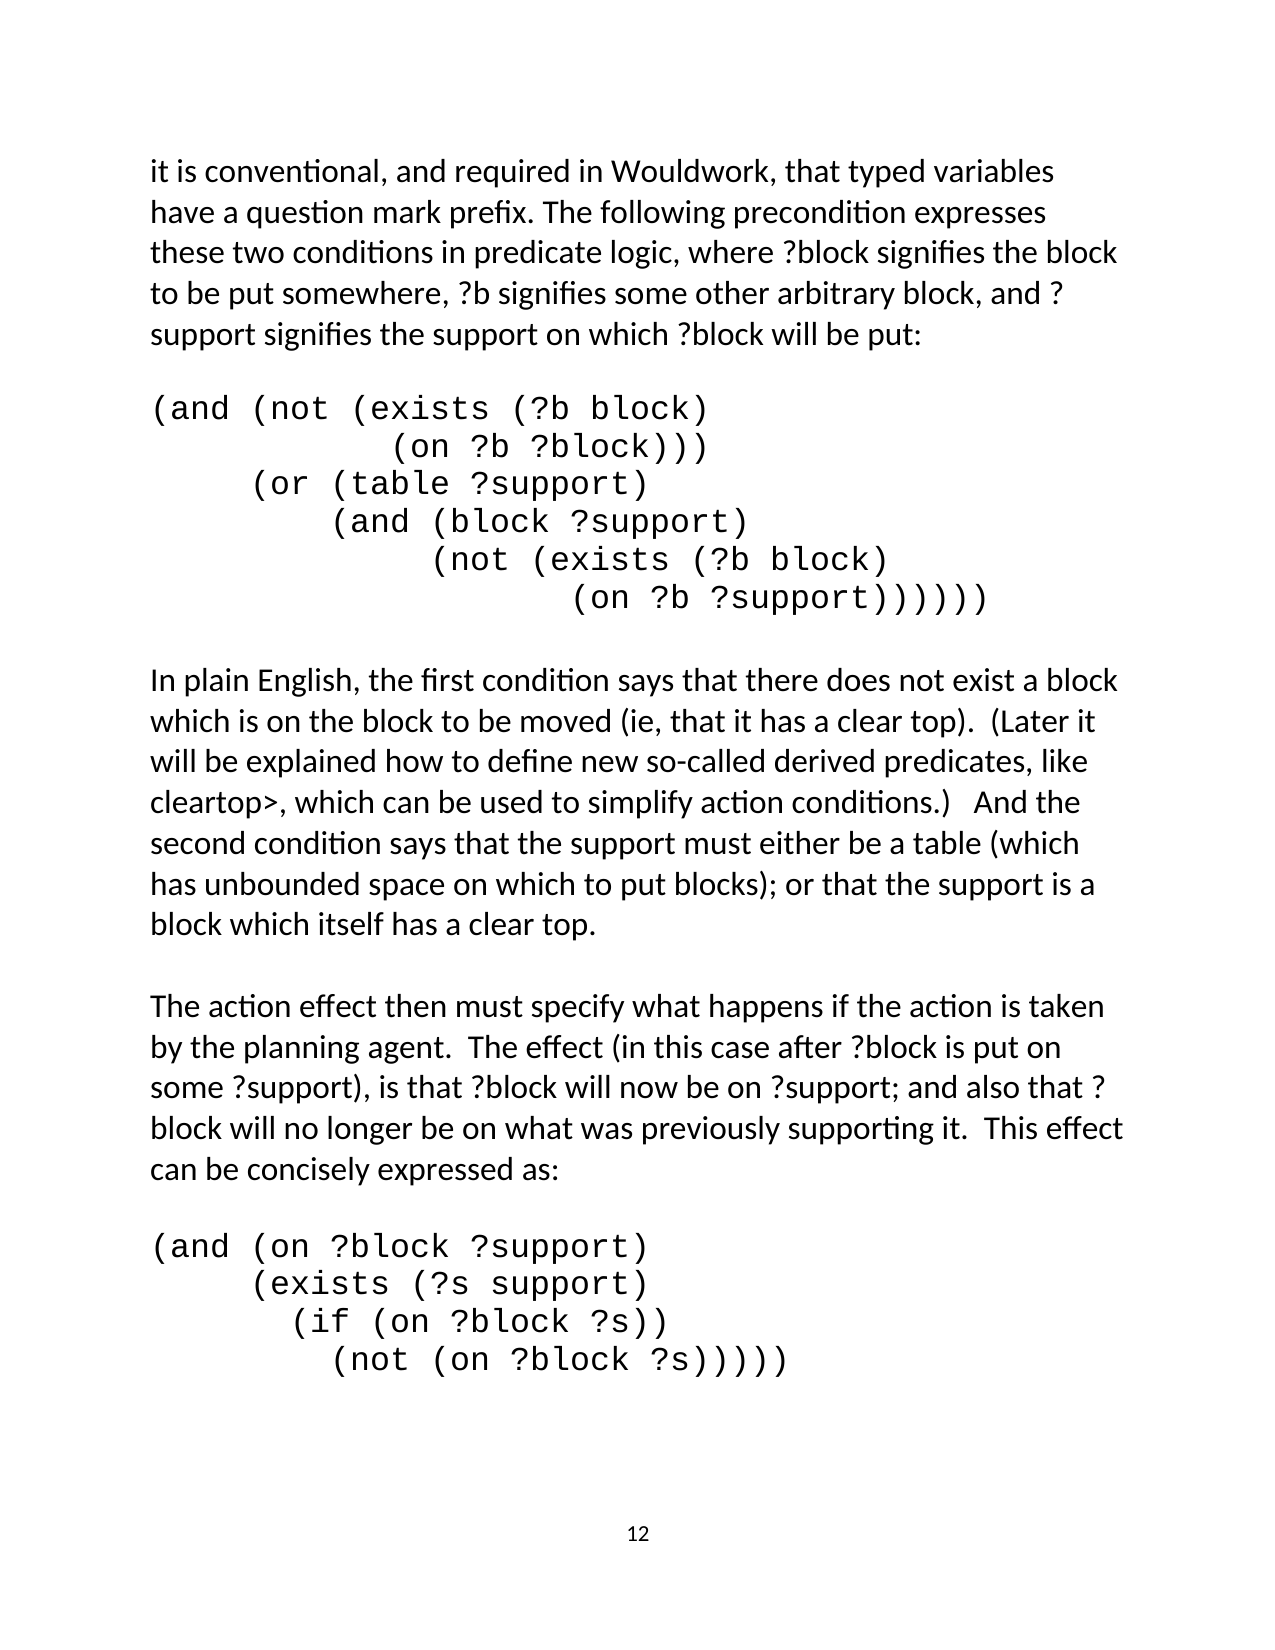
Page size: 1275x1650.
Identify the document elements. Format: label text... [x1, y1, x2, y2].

text In plain English, the first condition says that there does not exist a block which is on the block to be moved (ie, that it has a clear top). (Later it will be explained how to define new so-called derived predicates, like cleartop>, which can be used to simplify action conditions.) And the second condition says that the support must either be a table (which has unbounded space on which to put blocks); or that the support is a block which itself has a clear top. [150, 659, 1125, 944]
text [150, 150, 1125, 354]
text (and (block ?support) [150, 505, 1125, 543]
text (exists (?s support) [150, 1267, 1125, 1305]
text (not (on ?block ?s))))) [150, 1343, 1125, 1381]
text (on ?b ?block))) [150, 429, 1125, 467]
text (on ?b ?support)))))) [150, 581, 1125, 618]
text (and (not (exists (?b block) [150, 391, 1125, 429]
text (not (exists (?b block) [150, 543, 1125, 581]
text The action effect then must specify what happens if the action is taken by the planning agent. The effect (in this case after ?block is put on some ?support), is that ?block will now be on ?support; and also that ?block will no longer be on what was previously supporting it. This effect can be concisely expressed as: [150, 985, 1125, 1188]
text (or (table ?support) [150, 467, 1125, 505]
text (if (on ?block ?s)) [150, 1305, 1125, 1343]
text (and (on ?block ?support) [150, 1229, 1125, 1267]
